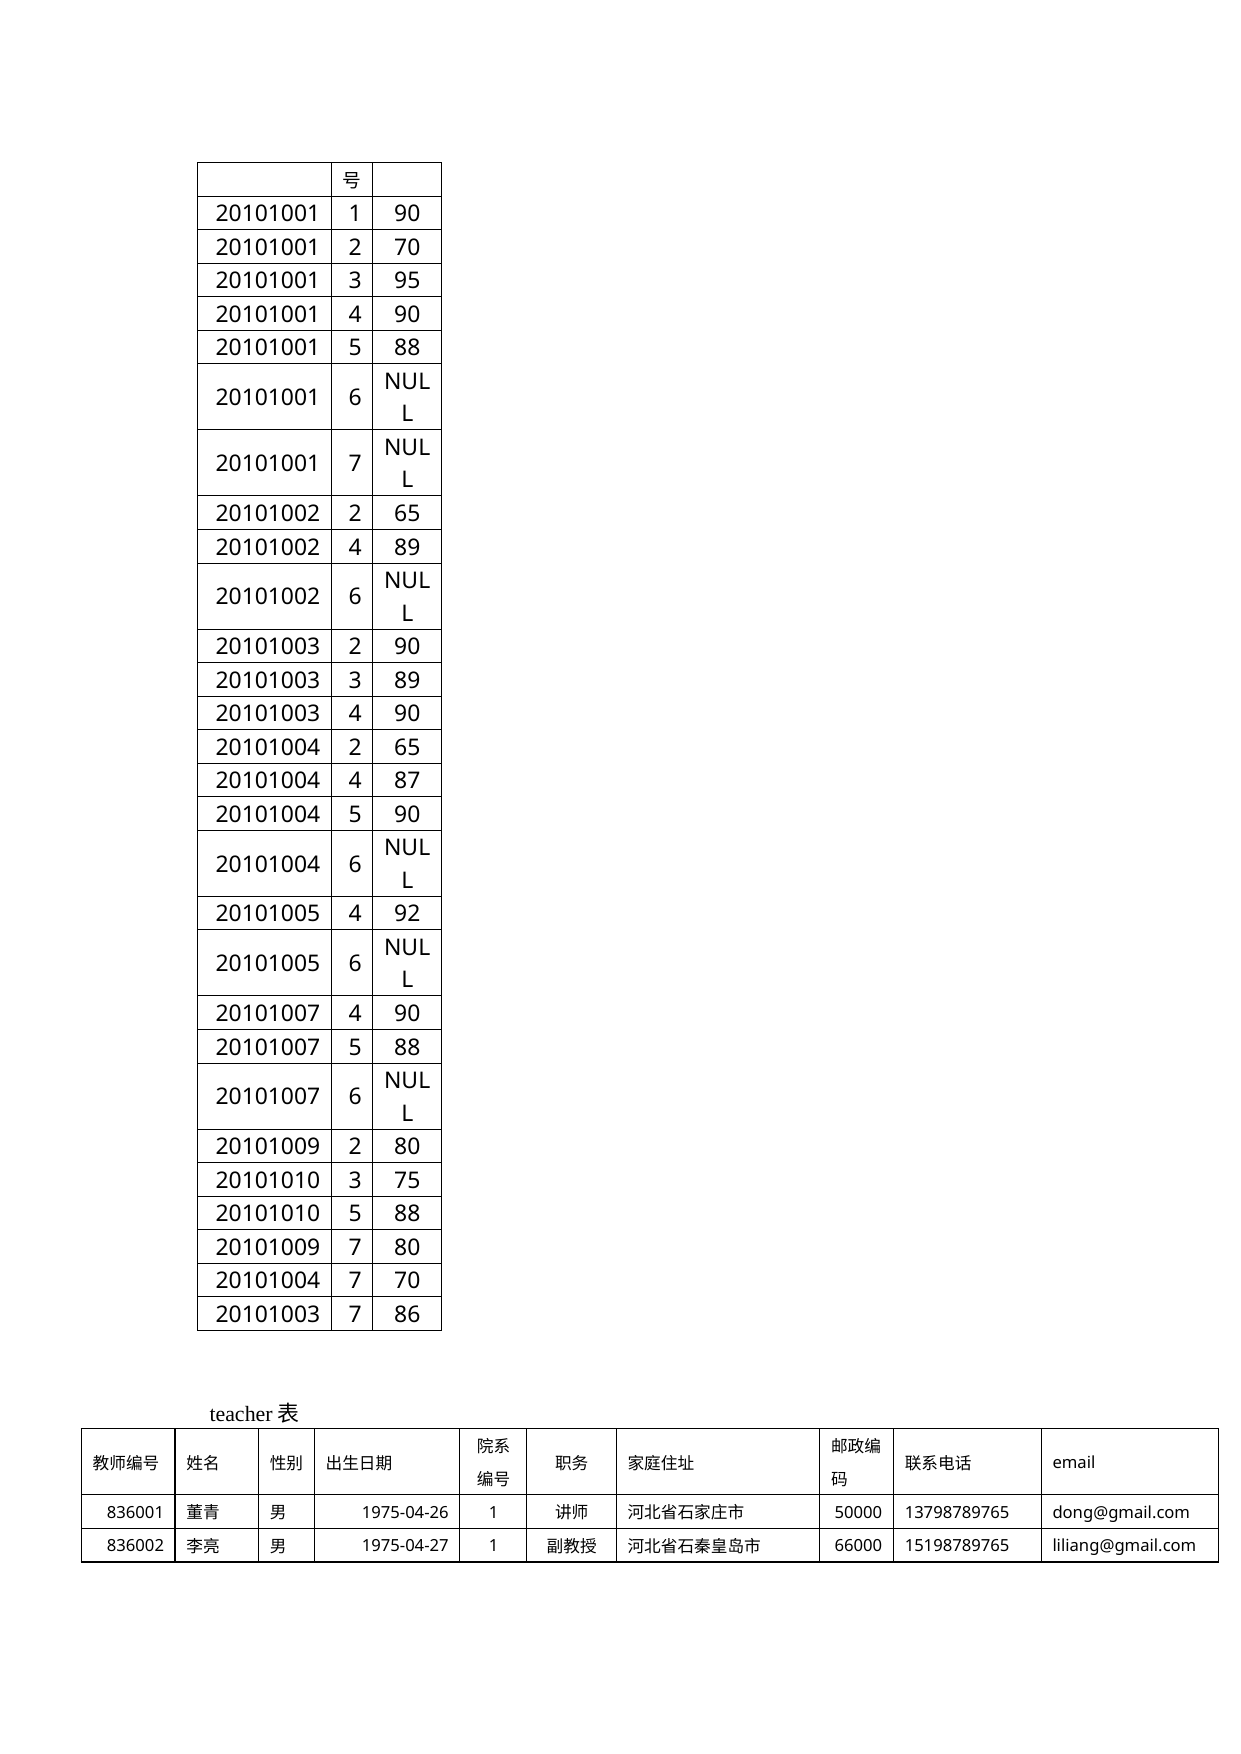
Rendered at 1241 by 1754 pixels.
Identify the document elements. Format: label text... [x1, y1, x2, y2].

table_cell 20101001 [198, 364, 331, 429]
table_cell 4 [332, 697, 372, 729]
table_cell 6 [332, 1064, 372, 1128]
table_cell 2 [332, 730, 372, 763]
table_cell NULL [373, 430, 441, 495]
table_cell 90 [373, 996, 441, 1029]
table_cell 15198789765 [894, 1529, 1041, 1561]
table_cell 20101009 [198, 1130, 331, 1162]
table_cell 6 [332, 930, 372, 995]
table_cell 20101004 [198, 797, 331, 830]
table_cell NULL [373, 564, 441, 628]
table_header 性别 [259, 1429, 314, 1494]
table_cell 副教授 [527, 1529, 616, 1561]
table_cell 20101002 [198, 496, 331, 529]
table_cell 13798789765 [894, 1495, 1041, 1528]
table_cell 65 [373, 730, 441, 763]
table_cell 5 [332, 331, 372, 363]
table_header email [1042, 1429, 1218, 1494]
table_cell 66000 [820, 1529, 893, 1561]
table_cell 讲师 [527, 1495, 616, 1528]
table_cell 89 [373, 663, 441, 696]
table_cell 70 [373, 1264, 441, 1296]
table_cell liliang@gmail.com [1042, 1529, 1218, 1561]
table_header 出生日期 [315, 1429, 459, 1494]
table_cell NULL [373, 364, 441, 429]
table_cell 88 [373, 1197, 441, 1229]
table_cell 7 [332, 1264, 372, 1296]
table_cell 20101002 [198, 564, 331, 628]
table_cell 80 [373, 1130, 441, 1162]
table_cell 3 [332, 663, 372, 696]
table_cell 90 [373, 697, 441, 729]
table_cell 董青 [176, 1495, 258, 1528]
table_cell NULL [373, 831, 441, 896]
table_cell 75 [373, 1163, 441, 1196]
table_header 学生学号 [198, 163, 331, 196]
table_cell 5 [332, 1197, 372, 1229]
table_header 联系电话 [894, 1429, 1041, 1494]
table_header 教师编号 [82, 1429, 174, 1494]
table_cell 1975-04-26 [315, 1495, 459, 1528]
table_cell 男 [259, 1495, 314, 1528]
table_header 家庭住址 [617, 1429, 819, 1494]
table_cell 80 [373, 1230, 441, 1263]
table_cell 2 [332, 496, 372, 529]
table_cell 李亮 [176, 1529, 258, 1561]
table_cell 6 [332, 831, 372, 896]
table_cell 男 [259, 1529, 314, 1561]
table_cell 20101001 [198, 430, 331, 495]
table_cell 6 [332, 564, 372, 628]
table_cell 20101001 [198, 331, 331, 363]
table_cell NULL [373, 1064, 441, 1128]
table_cell 7 [332, 1297, 372, 1330]
table_cell NULL [373, 930, 441, 995]
table_cell 20101004 [198, 730, 331, 763]
table_header 职务 [527, 1429, 616, 1494]
table_cell 7 [332, 1230, 372, 1263]
table_cell 3 [332, 264, 372, 296]
table_cell 4 [332, 764, 372, 796]
table_cell 2 [332, 1130, 372, 1162]
table_cell 95 [373, 264, 441, 296]
table_cell 20101004 [198, 831, 331, 896]
table_cell 88 [373, 331, 441, 363]
table_cell 20101003 [198, 697, 331, 729]
table_cell 4 [332, 530, 372, 562]
table_cell 90 [373, 197, 441, 229]
table_cell 河北省石秦皇岛市 [617, 1529, 819, 1561]
table_cell 20101007 [198, 996, 331, 1029]
table_cell 20101001 [198, 264, 331, 296]
table_cell 20101007 [198, 1064, 331, 1128]
table_cell 836001 [82, 1495, 174, 1528]
table_header 院系编号 [460, 1429, 526, 1494]
table_cell 20101001 [198, 297, 331, 330]
table_cell 1 [332, 197, 372, 229]
table_cell 90 [373, 797, 441, 830]
table_cell 20101003 [198, 663, 331, 696]
table_cell 20101010 [198, 1197, 331, 1229]
table_cell dong@gmail.com [1042, 1495, 1218, 1528]
table_header 姓名 [176, 1429, 258, 1494]
table_cell 65 [373, 496, 441, 529]
table_cell 20101002 [198, 530, 331, 562]
table_cell 90 [373, 630, 441, 662]
table_cell 20101009 [198, 1230, 331, 1263]
table_cell 4 [332, 996, 372, 1029]
table_cell 2 [332, 630, 372, 662]
table_cell 1 [460, 1529, 526, 1561]
table_cell 89 [373, 530, 441, 562]
table_cell 3 [332, 1163, 372, 1196]
table_cell 5 [332, 797, 372, 830]
table_cell 88 [373, 1030, 441, 1062]
table_cell 20101004 [198, 1264, 331, 1296]
table_cell 1975-04-27 [315, 1529, 459, 1561]
table_cell 20101010 [198, 1163, 331, 1196]
table_cell 4 [332, 297, 372, 330]
table_cell 2 [332, 230, 372, 263]
table_cell 20101004 [198, 764, 331, 796]
text teacher表 [209, 1396, 1053, 1428]
table_header 学生成绩 [373, 163, 441, 196]
table_cell 20101001 [198, 230, 331, 263]
table_header 课程编号 [332, 163, 372, 196]
table_cell 70 [373, 230, 441, 263]
table_cell 90 [373, 297, 441, 330]
table_cell 836002 [82, 1529, 174, 1561]
table_cell 20101007 [198, 1030, 331, 1062]
table_cell 1 [460, 1495, 526, 1528]
table_cell 7 [332, 430, 372, 495]
table_cell 87 [373, 764, 441, 796]
table_cell 92 [373, 897, 441, 929]
table_cell 20101005 [198, 897, 331, 929]
table_cell 20101003 [198, 630, 331, 662]
table_cell 6 [332, 364, 372, 429]
table_cell 20101001 [198, 197, 331, 229]
table_header 邮政编码 [820, 1429, 893, 1494]
table_cell 河北省石家庄市 [617, 1495, 819, 1528]
table_cell 20101005 [198, 930, 331, 995]
table_cell 5 [332, 1030, 372, 1062]
table_cell 20101003 [198, 1297, 331, 1330]
table_cell 50000 [820, 1495, 893, 1528]
table_cell 86 [373, 1297, 441, 1330]
table_cell 4 [332, 897, 372, 929]
